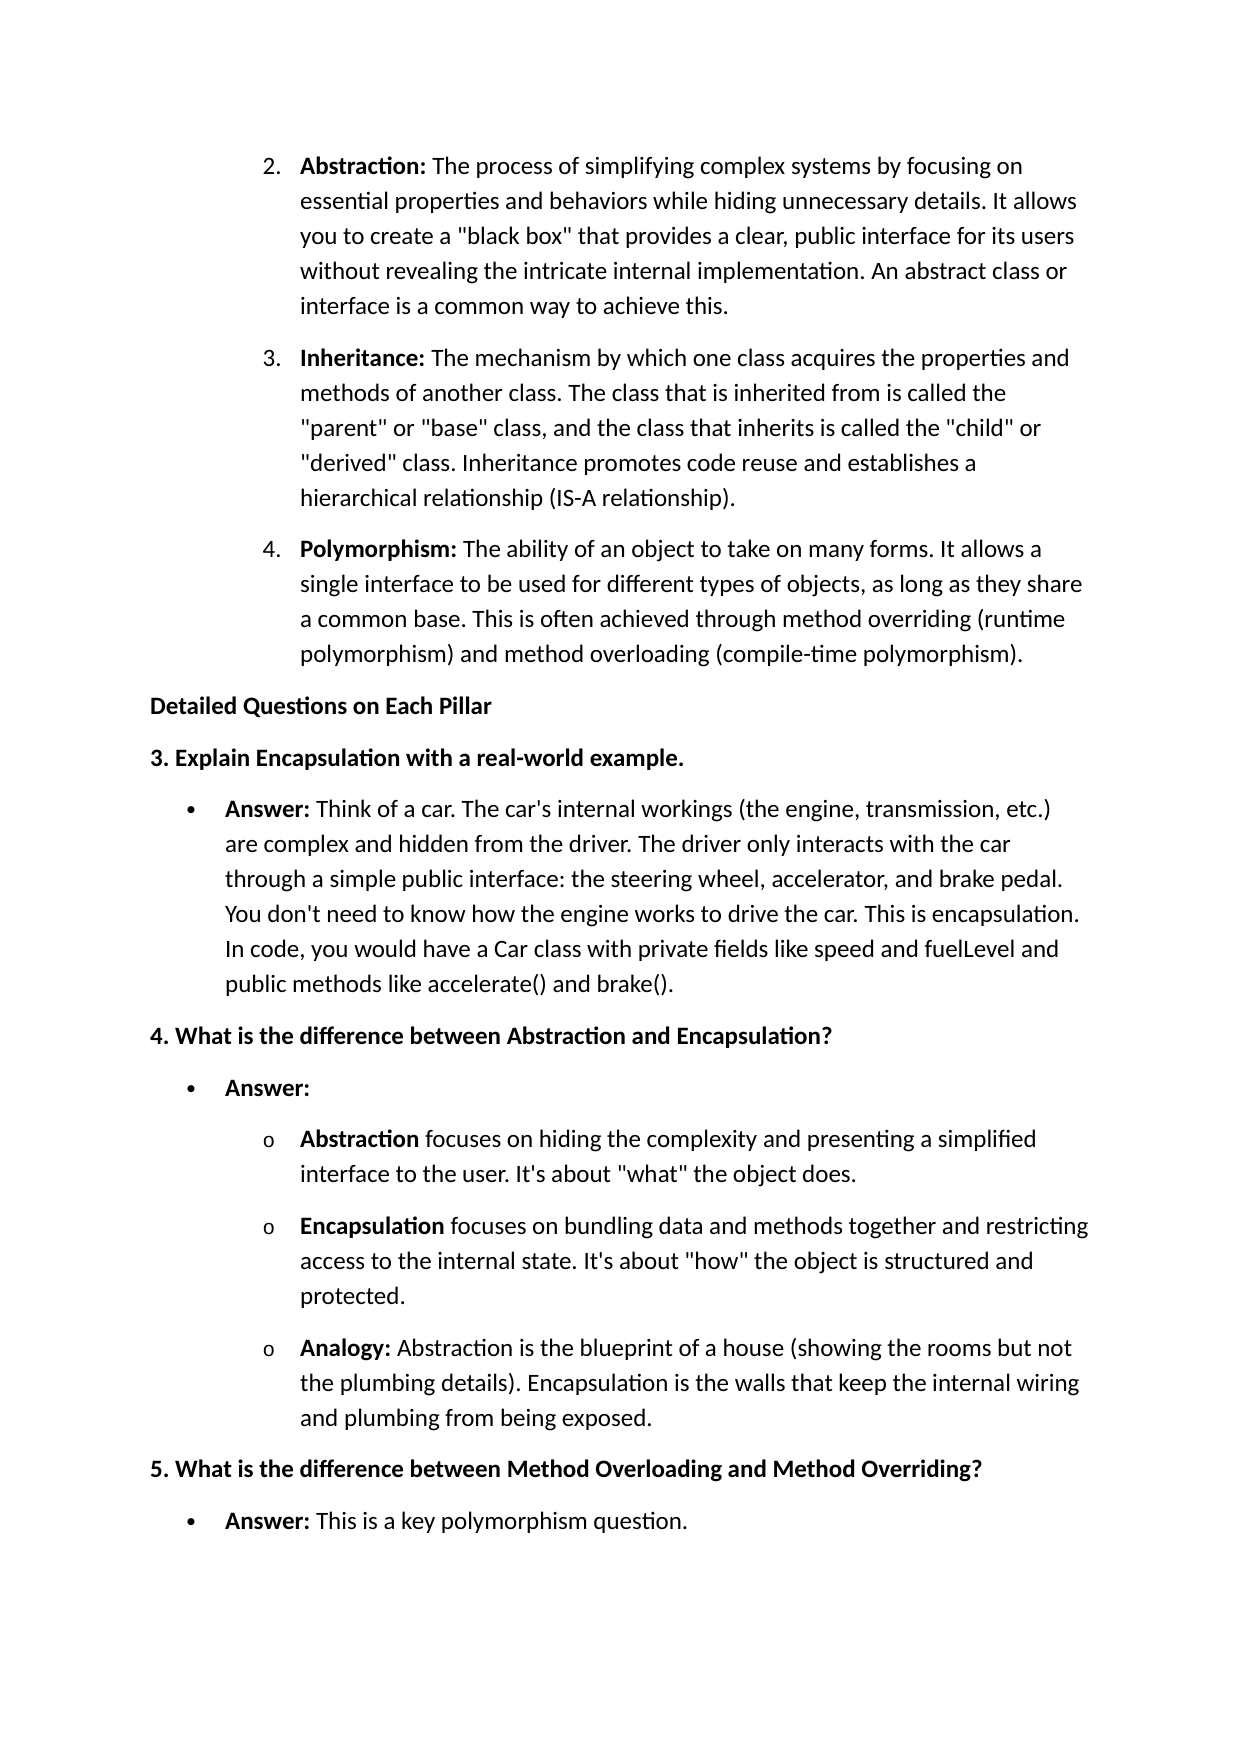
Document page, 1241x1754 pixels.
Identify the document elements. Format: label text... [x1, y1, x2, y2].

list Abstraction: The process of simplifying complex systems by focusing on essential properties and behaviors while hiding unnecessary details. It allows you to create a "black box" that provides a clear, public interface for its users without revealing the intricate internal implementation. An abstract class or interface is a common way to achieve this. [262, 150, 1090, 321]
text 5. What is the difference between Method Overloading and Method Overriding? [150, 1453, 1090, 1484]
list Encapsulation focuses on bundling data and methods together and restricting access to the internal state. It's about "how" the object is structured and protected. [262, 1210, 1090, 1311]
text 4. What is the difference between Abstraction and Encapsulation? [150, 1020, 1090, 1051]
text Detailed Questions on Each Pillar [150, 690, 1090, 721]
list Inheritance: The mechanism by which one class acquires the properties and methods of another class. The class that is inherited from is called the "parent" or "base" class, and the class that inherits is called the "child" or "derived" class. Inheritance promotes code reuse and establishes a hierarchical relationship (IS-A relationship). [262, 342, 1090, 512]
list Answer: Think of a car. The car's internal workings (the engine, transmission, etc.) are complex and hidden from the driver. The driver only interacts with the car through a simple public interface: the steering wheel, accelerator, and brake pedal. You don't need to know how the engine works to drive the car. This is encapsulation. In code, you would have a Car class with private fields like speed and fuelLevel and public methods like accelerate() and brake(). [187, 793, 1090, 999]
list Polymorphism: The ability of an object to take on many forms. It allows a single interface to be used for different types of objects, as long as they share a common base. This is often achieved through method overriding (runtime polymorphism) and method overloading (compile-time polymorphism). [262, 533, 1090, 669]
list Answer: [187, 1072, 1090, 1102]
list Answer: This is a key polymorphism question. [187, 1505, 1090, 1536]
list Analogy: Abstraction is the blueprint of a house (showing the rooms but not the plumbing details). Encapsulation is the walls that keep the internal wiring and plumbing from being exposed. [262, 1332, 1090, 1432]
list Abstraction focuses on hiding the complexity and presenting a simplified interface to the user. It's about "what" the object does. [262, 1123, 1090, 1189]
text 3. Explain Encapsulation with a real-world example. [150, 742, 1090, 772]
